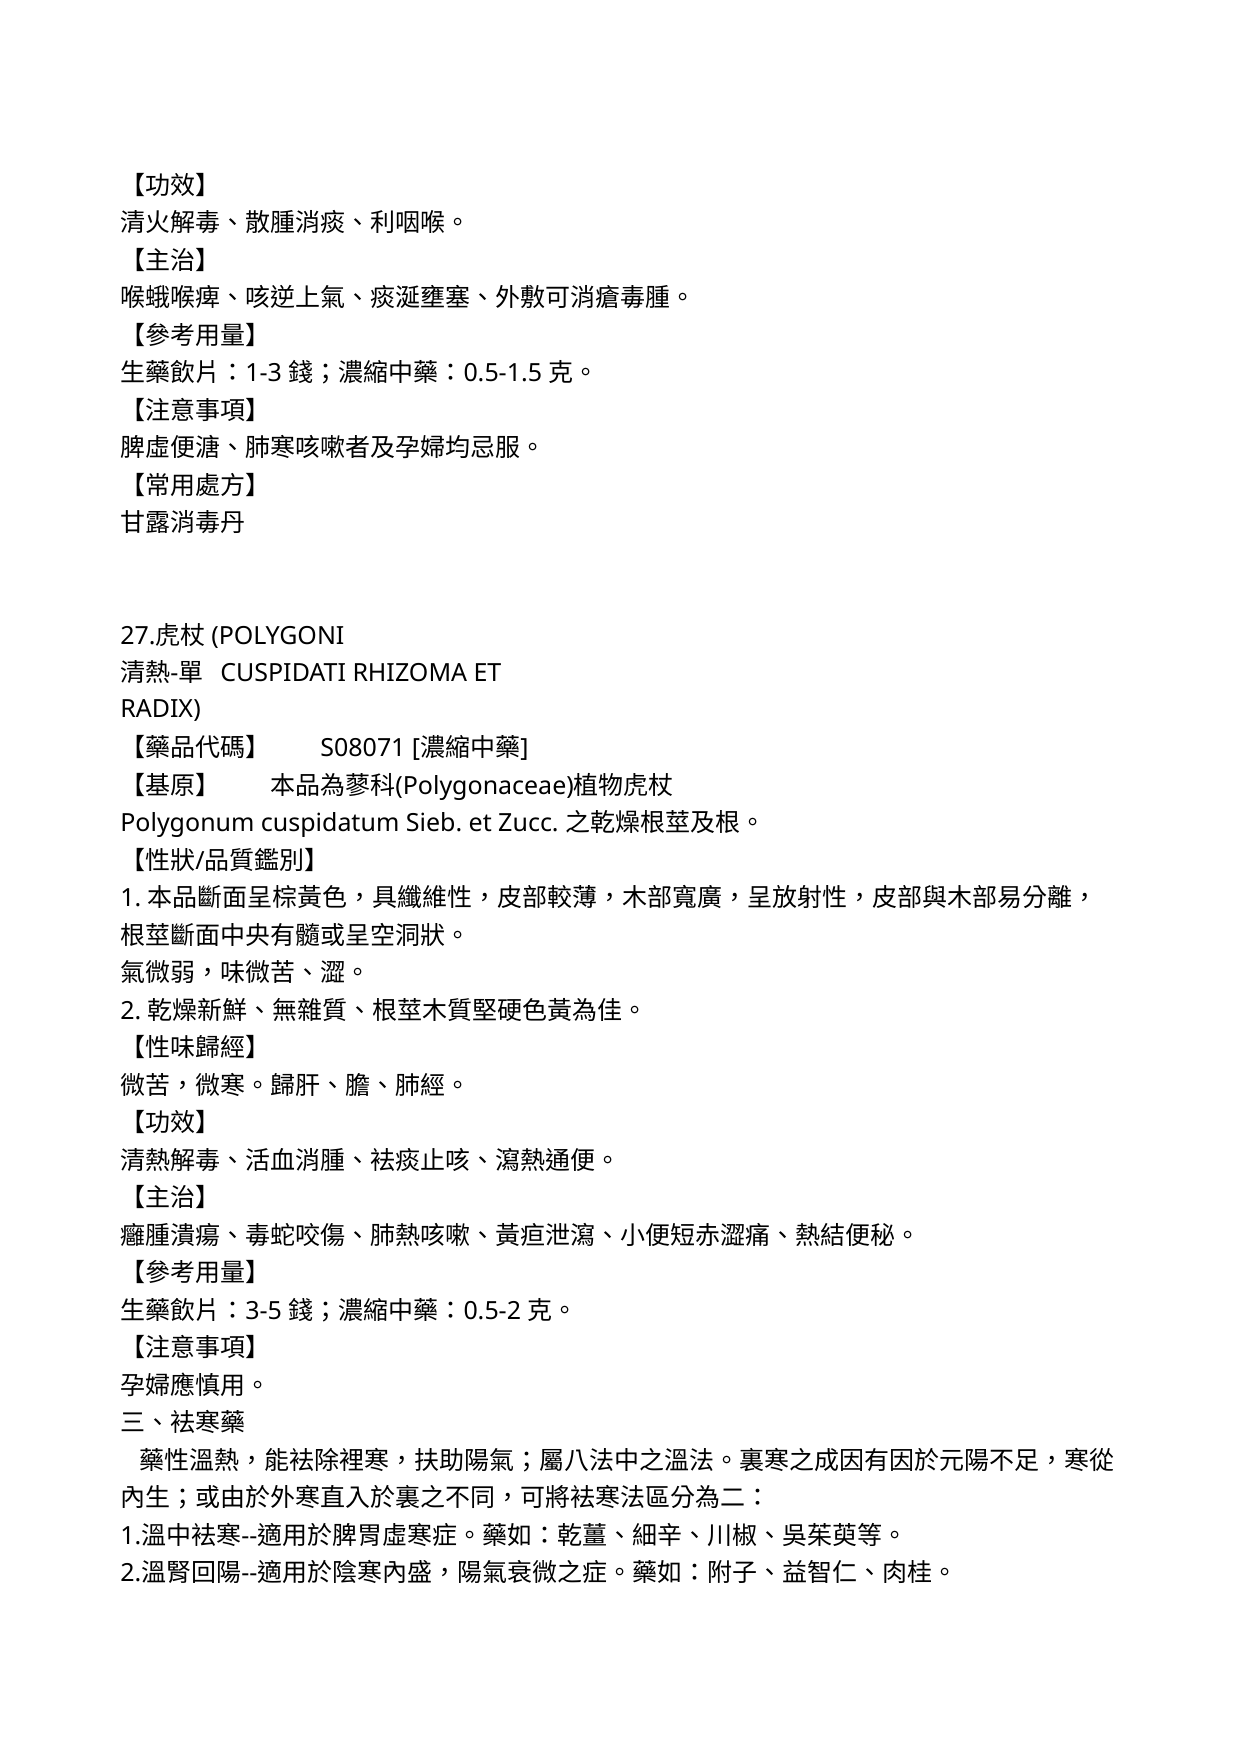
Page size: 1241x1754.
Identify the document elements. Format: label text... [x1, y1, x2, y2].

text 【藥品代碼】 S08071 [濃縮中藥] [120, 727, 1120, 764]
text RADIX) [120, 689, 1120, 727]
text 1. 本品斷面呈棕黃色，具纖維性，皮部較薄，木部寬廣，呈放射性，皮部與木部易分離，根莖斷面中央有髓或呈空洞狀。 [120, 877, 1120, 952]
text 藥性溫熱，能袪除裡寒，扶助陽氣；屬八法中之溫法。裏寒之成因有因於元陽不足，寒從內生；或由於外寒直入於裏之不同，可將袪寒法區分為二： [120, 1439, 1120, 1514]
text 【常用處方】 [120, 464, 1120, 502]
text 【基原】 本品為蓼科(Polygonaceae)植物虎杖 [120, 764, 1120, 802]
text 【功效】 [120, 164, 1120, 202]
text 孕婦應慎用。 [120, 1364, 1120, 1402]
text 清熱解毒、活血消腫、袪痰止咳、瀉熱通便。 [120, 1139, 1120, 1177]
text 【功效】 [120, 1102, 1120, 1139]
text 2. 乾燥新鮮、無雜質、根莖木質堅硬色黃為佳。 [120, 989, 1120, 1027]
text 脾虛便溏、肺寒咳嗽者及孕婦均忌服。 [120, 427, 1120, 464]
text 2.溫腎回陽--適用於陰寒內盛，陽氣衰微之症。藥如：附子、益智仁、肉桂。 [120, 1552, 1120, 1589]
text 1.溫中袪寒--適用於脾胃虛寒症。藥如：乾薑、細辛、川椒、吳茱萸等。 [120, 1514, 1120, 1552]
text 甘露消毒丹 [120, 502, 1120, 539]
text Polygonum cuspidatum Sieb. et Zucc. 之乾燥根莖及根。 [120, 802, 1120, 839]
text 清熱-單 CUSPIDATI RHIZOMA ET [120, 652, 1120, 689]
text 癰腫潰瘍、毒蛇咬傷、肺熱咳嗽、黃疸泄瀉、小便短赤澀痛、熱結便秘。 [120, 1214, 1120, 1252]
text 【主治】 [120, 239, 1120, 277]
text 生藥飲片：1-3 錢；濃縮中藥：0.5-1.5 克。 [120, 352, 1120, 389]
text 清火解毒、散腫消痰、利咽喉。 [120, 202, 1120, 239]
text 生藥飲片：3-5 錢；濃縮中藥：0.5-2 克。 [120, 1289, 1120, 1327]
text 三、袪寒藥 [120, 1402, 1120, 1439]
text 【主治】 [120, 1177, 1120, 1214]
text 【參考用量】 [120, 1252, 1120, 1289]
text 【性狀/品質鑑別】 [120, 839, 1120, 877]
text 27.虎杖 (POLYGONI [120, 614, 1120, 652]
text 【注意事項】 [120, 1327, 1120, 1364]
text 微苦，微寒。歸肝、膽、肺經。 [120, 1064, 1120, 1102]
text 【性味歸經】 [120, 1027, 1120, 1064]
text 喉蛾喉痺、咳逆上氣、痰涎壅塞、外敷可消瘡毒腫。 [120, 277, 1120, 314]
text 【注意事項】 [120, 389, 1120, 427]
text 【參考用量】 [120, 314, 1120, 352]
text 氣微弱，味微苦、澀。 [120, 952, 1120, 989]
